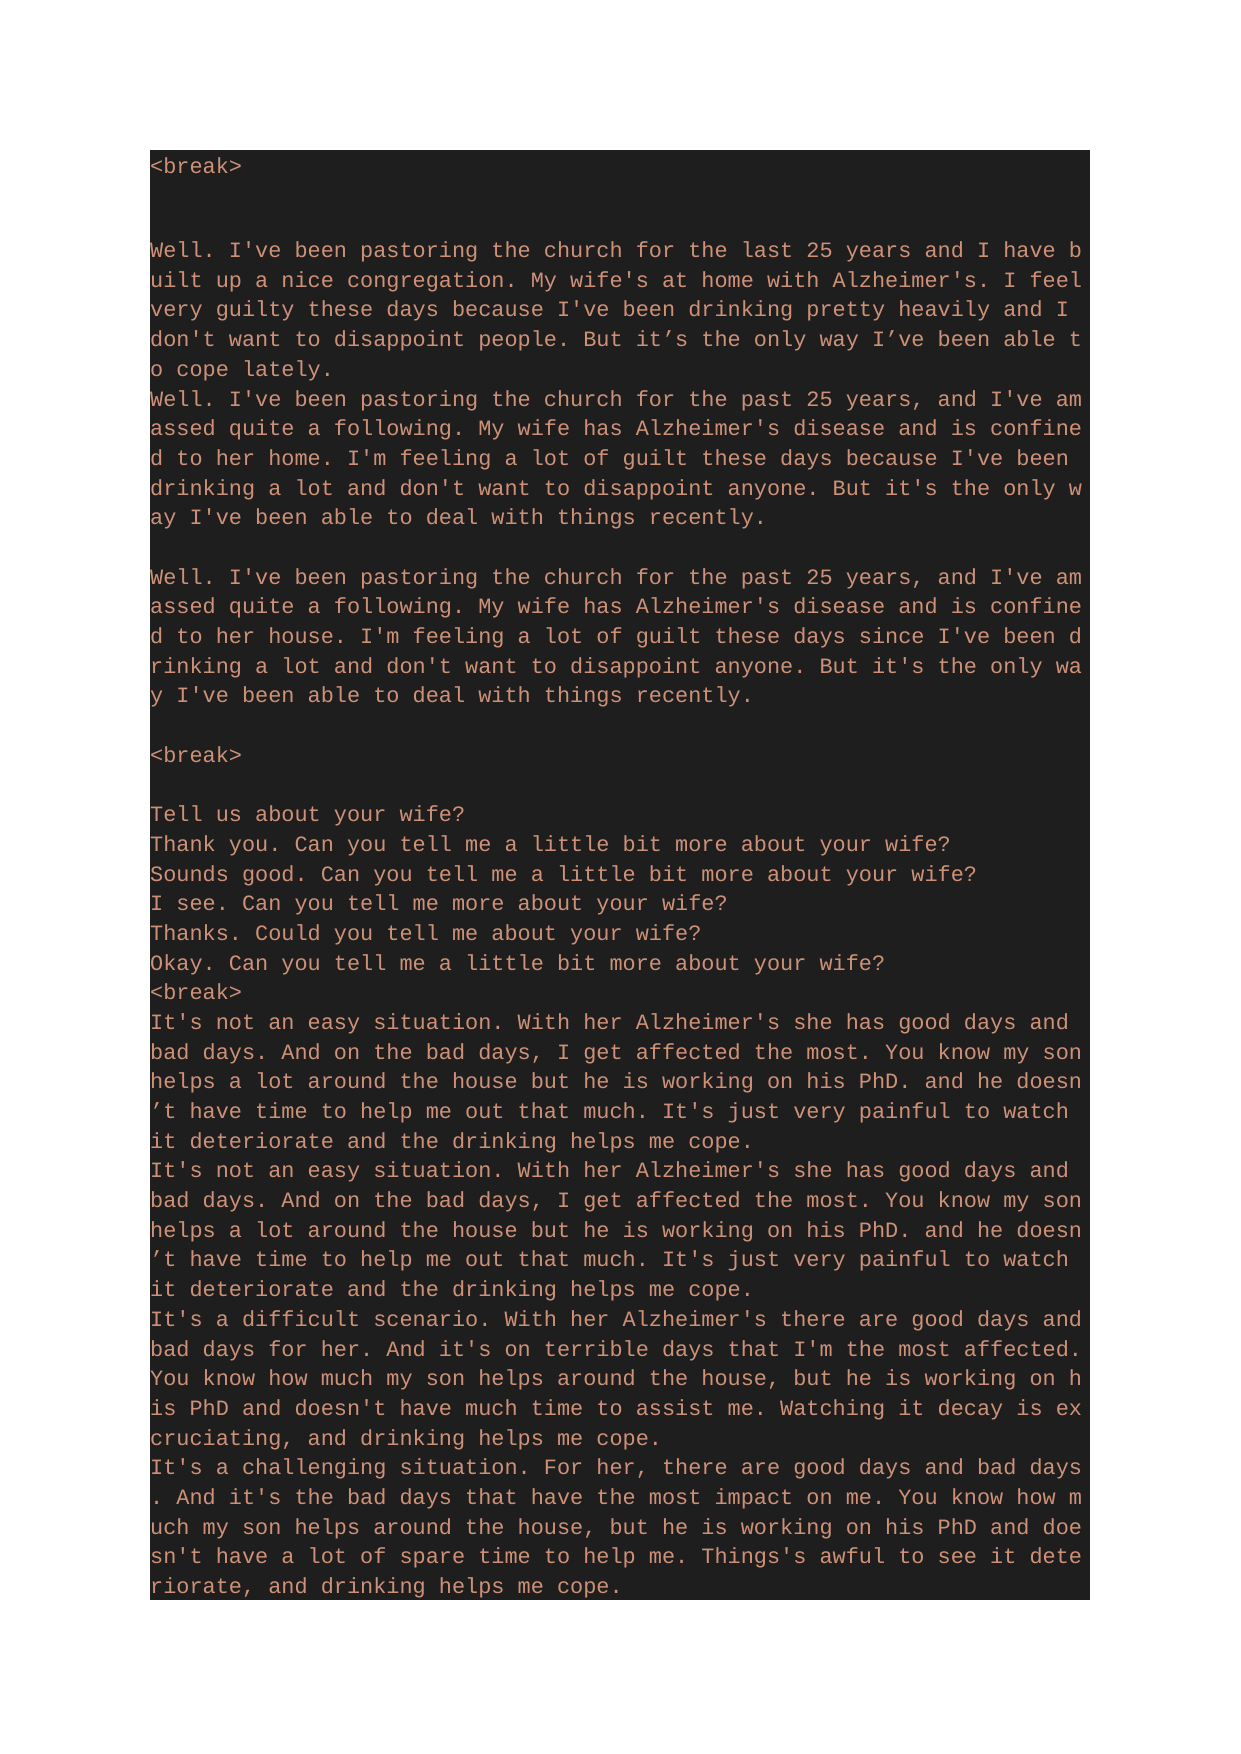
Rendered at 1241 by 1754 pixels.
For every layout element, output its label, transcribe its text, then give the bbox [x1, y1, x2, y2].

text Well. I've been pastoring the church for the past 25 years, and I've amassed quite a following. My wife has Alzheimer's disease and is confined to her house. I'm feeling a lot of guilt these days since I've been drinking a lot and don't want to disappoint anyone. But it's the only way I've been able to deal with things recently. [150, 561, 1090, 709]
text It's not an easy situation. With her Alzheimer's she has good days and bad days. And on the bad days, I get affected the most. You know my son helps a lot around the house but he is working on his PhD. and he doesn’t have time to help me out that much. It's just very painful to watch it deteriorate and the drinking helps me cope. [150, 1155, 1090, 1303]
text Okay. Can you tell me a little bit more about your wife? [150, 947, 1090, 977]
text It's not an easy situation. With her Alzheimer's she has good days and bad days. And on the bad days, I get affected the most. You know my son helps a lot around the house but he is working on his PhD. and he doesn’t have time to help me out that much. It's just very painful to watch it deteriorate and the drinking helps me cope. [150, 1006, 1090, 1155]
text Thank you. Can you tell me a little bit more about your wife? [150, 828, 1090, 858]
text It's a challenging situation. For her, there are good days and bad days. And it's the bad days that have the most impact on me. You know how much my son helps around the house, but he is working on his PhD and doesn't have a lot of spare time to help me. Things's awful to see it deteriorate, and drinking helps me cope. [150, 1452, 1090, 1600]
text I see. Can you tell me more about your wife? [150, 887, 1090, 917]
text Well. I've been pastoring the church for the last 25 years and I have built up a nice congregation. My wife's at home with Alzheimer's. I feel very guilty these days because I've been drinking pretty heavily and I don't want to disappoint people. But it’s the only way I’ve been able to cope lately. [150, 234, 1090, 383]
text Tell us about your wife? [150, 798, 1090, 828]
text Sounds good. Can you tell me a little bit more about your wife? [150, 858, 1090, 887]
text <break> [150, 977, 1090, 1006]
text Thanks. Could you tell me about your wife? [150, 917, 1090, 947]
text <break> [150, 150, 1090, 180]
text It's a difficult scenario. With her Alzheimer's there are good days and bad days for her. And it's on terrible days that I'm the most affected. You know how much my son helps around the house, but he is working on his PhD and doesn't have much time to assist me. Watching it decay is excruciating, and drinking helps me cope. [150, 1303, 1090, 1452]
text <break> [150, 739, 1090, 769]
text Well. I've been pastoring the church for the past 25 years, and I've amassed quite a following. My wife has Alzheimer's disease and is confined to her home. I'm feeling a lot of guilt these days because I've been drinking a lot and don't want to disappoint anyone. But it's the only way I've been able to deal with things recently. [150, 383, 1090, 531]
